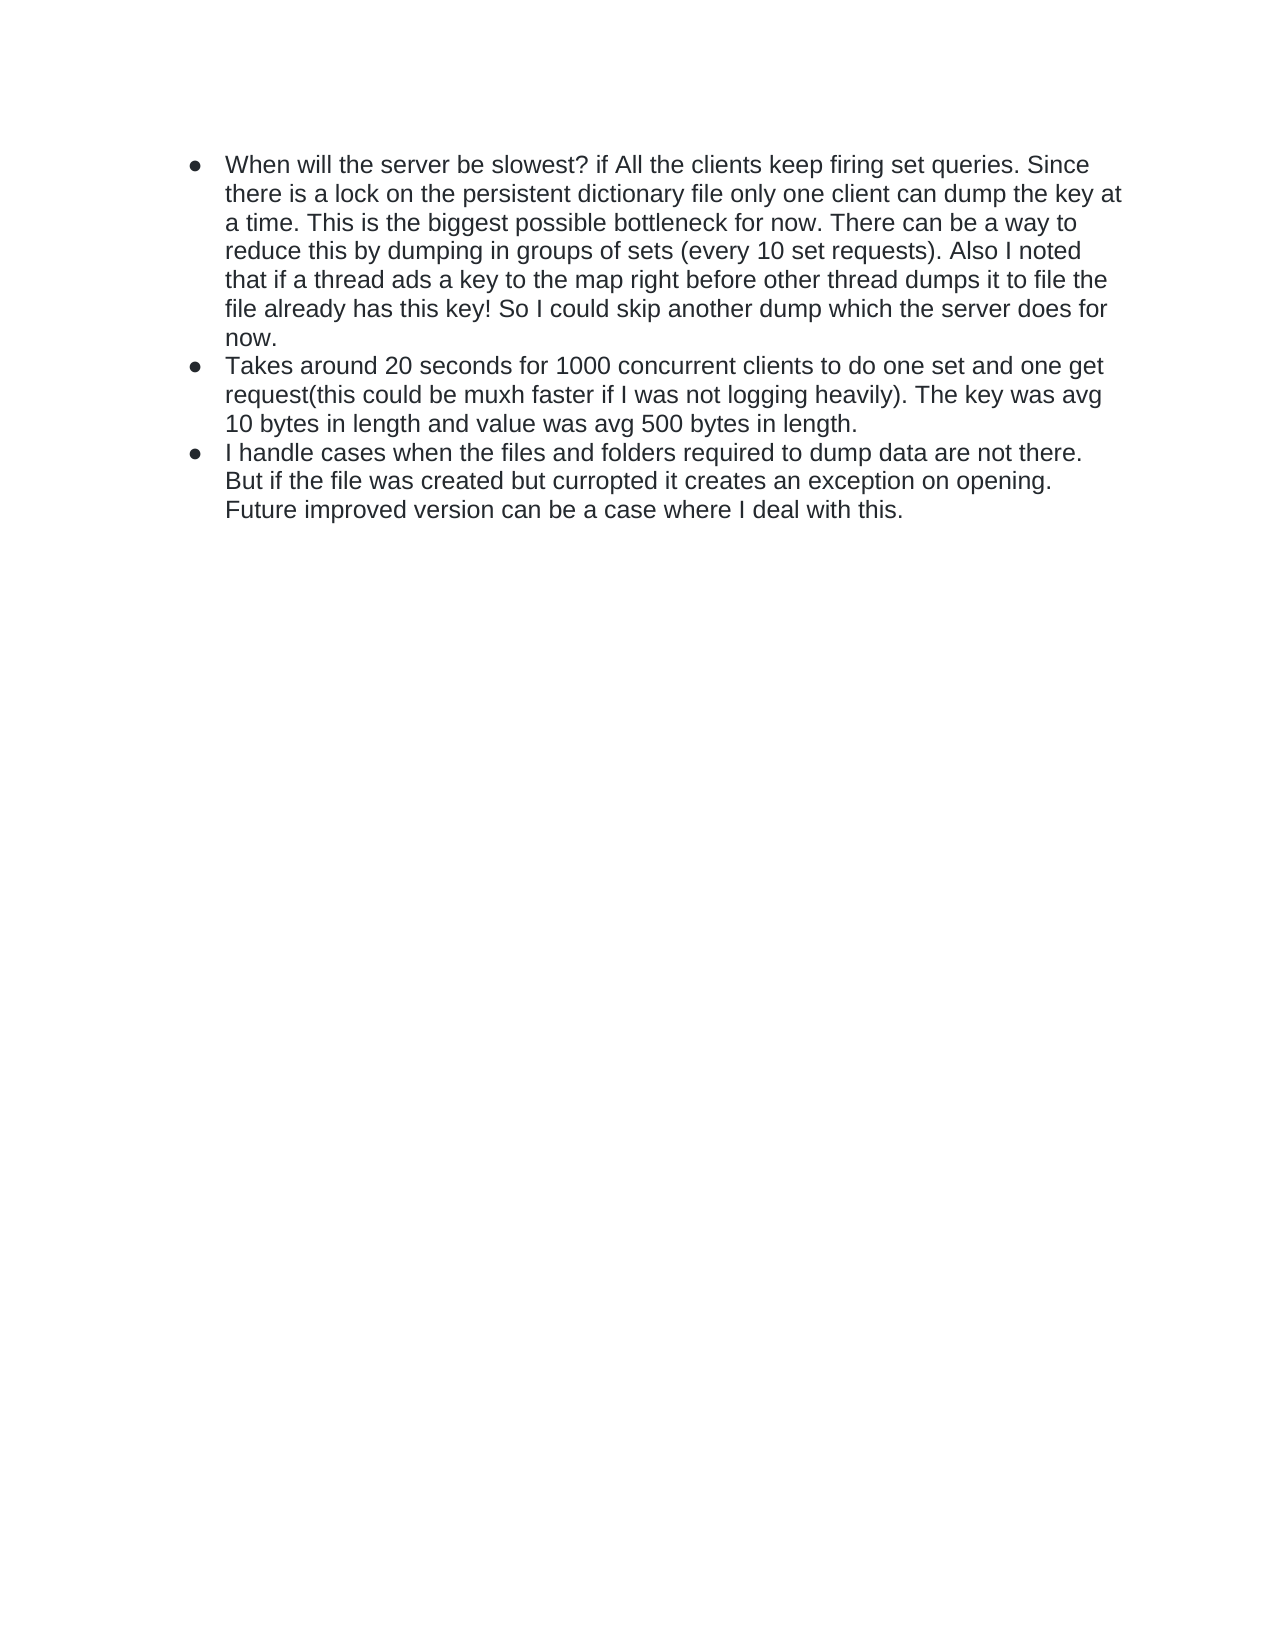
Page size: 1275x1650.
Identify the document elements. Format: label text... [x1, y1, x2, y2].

list Takes around 20 seconds for 1000 concurrent clients to do one set and one get request(this could be muxh faster if I was not logging heavily). The key was avg 10 bytes in length and value was avg 500 bytes in length. [187, 351, 1125, 437]
list When will the server be slowest? if All the clients keep firing set queries. Since there is a lock on the persistent dictionary file only one client can dump the key at a time. This is the biggest possible bottleneck for now. There can be a way to reduce this by dumping in groups of sets (every 10 set requests). Also I noted that if a thread ads a key to the map right before other thread dumps it to file the file already has this key! So I could skip another dump which the server does for now. [187, 150, 1125, 351]
list I handle cases when the files and folders required to dump data are not there. But if the file was created but curropted it creates an exception on opening. Future improved version can be a case where I deal with this. [187, 437, 1125, 524]
